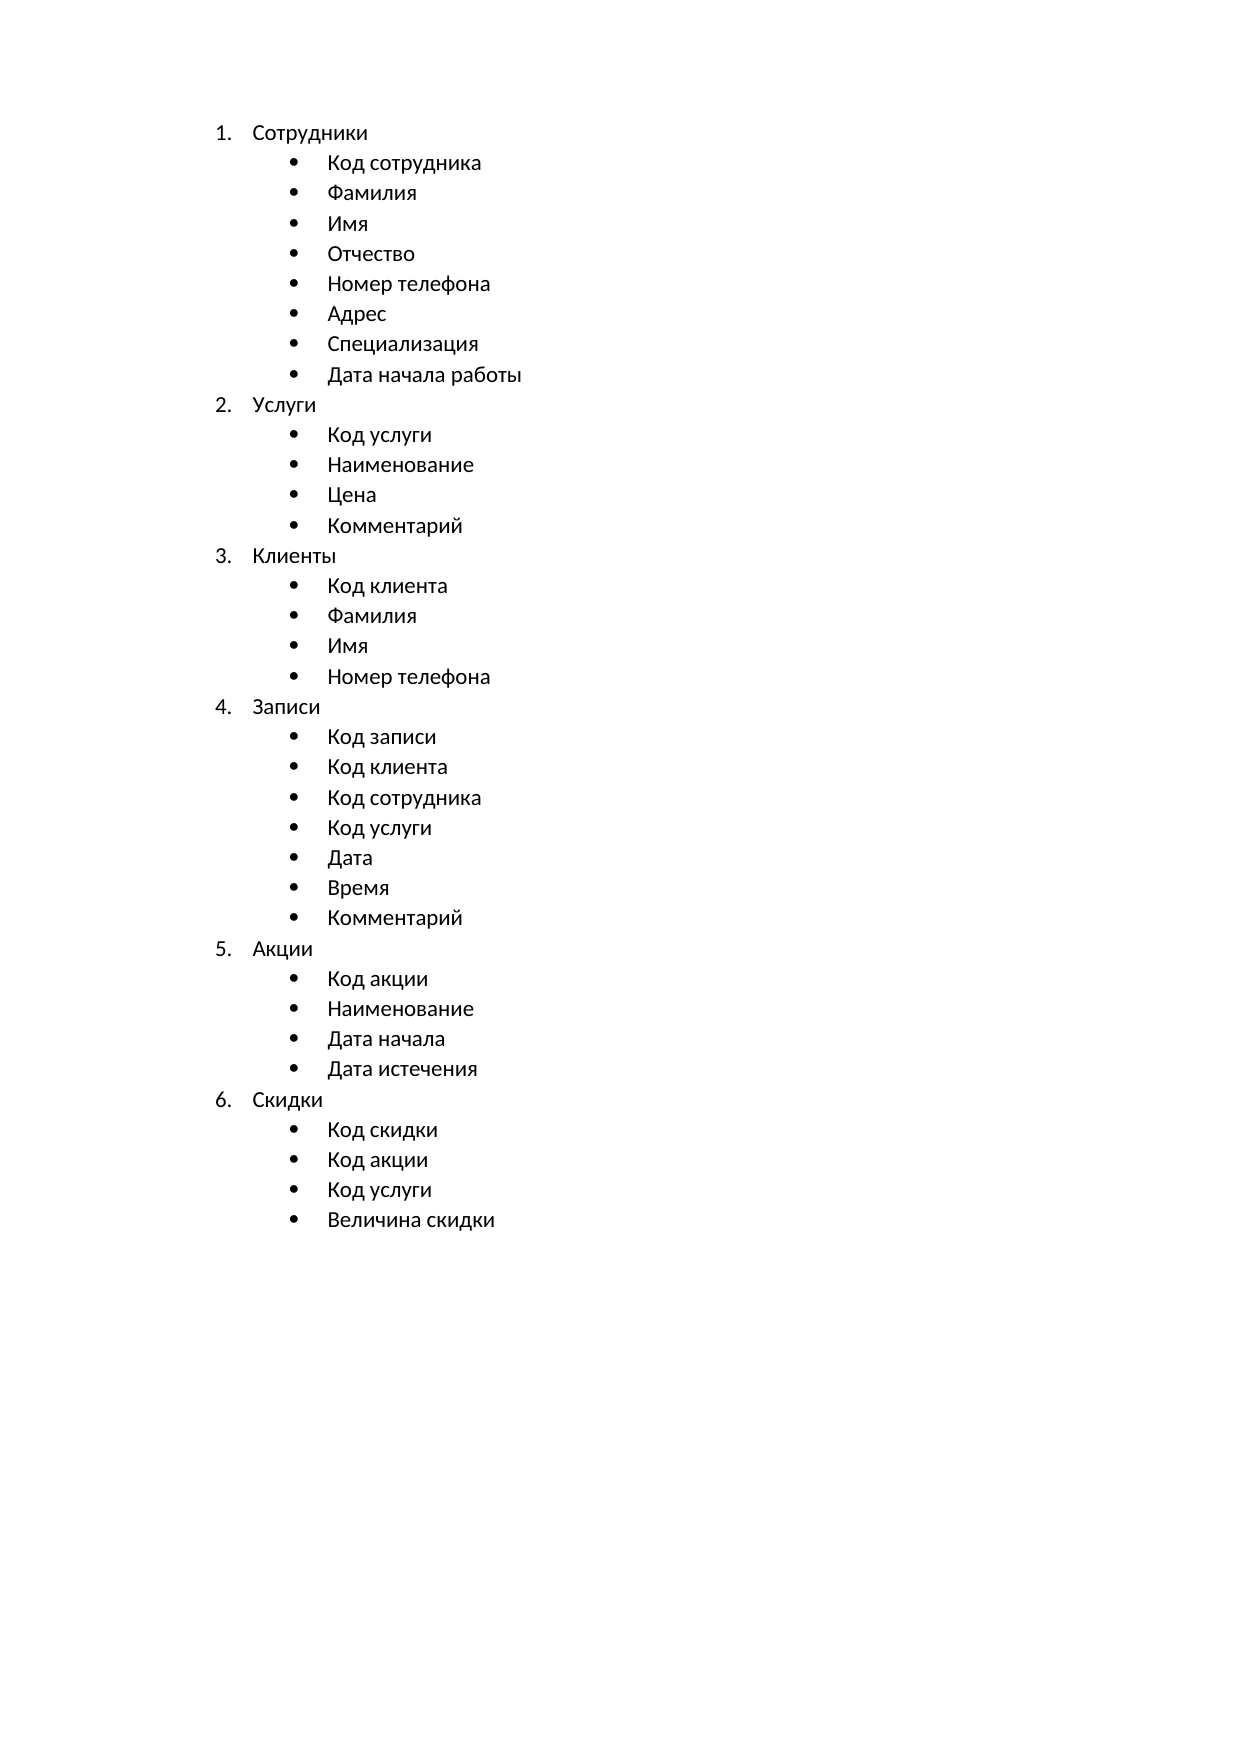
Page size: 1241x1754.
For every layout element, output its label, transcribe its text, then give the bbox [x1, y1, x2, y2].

list Код акции [290, 1145, 1152, 1173]
list Отчество [290, 239, 1152, 267]
list Специализация [290, 329, 1152, 358]
list Дата начала [290, 1024, 1152, 1052]
list Код услуги [290, 420, 1152, 448]
list Имя [290, 209, 1152, 237]
list Услуги [215, 390, 1152, 418]
list Скидки [215, 1085, 1152, 1113]
list Код услуги [290, 813, 1152, 841]
list Дата [290, 843, 1152, 871]
list Комментарий [290, 511, 1152, 539]
list Наименование [290, 450, 1152, 478]
list Код клиента [290, 571, 1152, 599]
list Фамилия [290, 601, 1152, 629]
list Сотрудники [215, 118, 1152, 146]
list Дата начала работы [290, 360, 1152, 388]
list Дата истечения [290, 1054, 1152, 1083]
list Цена [290, 481, 1152, 509]
list Код скидки [290, 1115, 1152, 1143]
list Акции [215, 934, 1152, 962]
list Время [290, 873, 1152, 901]
list Номер телефона [290, 269, 1152, 297]
list Имя [290, 632, 1152, 660]
list Комментарий [290, 903, 1152, 932]
list Клиенты [215, 541, 1152, 569]
list Код сотрудника [290, 783, 1152, 811]
list Наименование [290, 994, 1152, 1022]
list Номер телефона [290, 662, 1152, 690]
list Величина скидки [290, 1206, 1152, 1234]
list Код клиента [290, 752, 1152, 781]
list Записи [215, 692, 1152, 720]
list Адрес [290, 299, 1152, 327]
list Код услуги [290, 1175, 1152, 1203]
list Код сотрудника [290, 148, 1152, 176]
list Фамилия [290, 178, 1152, 207]
list Код записи [290, 722, 1152, 750]
list Код акции [290, 964, 1152, 992]
